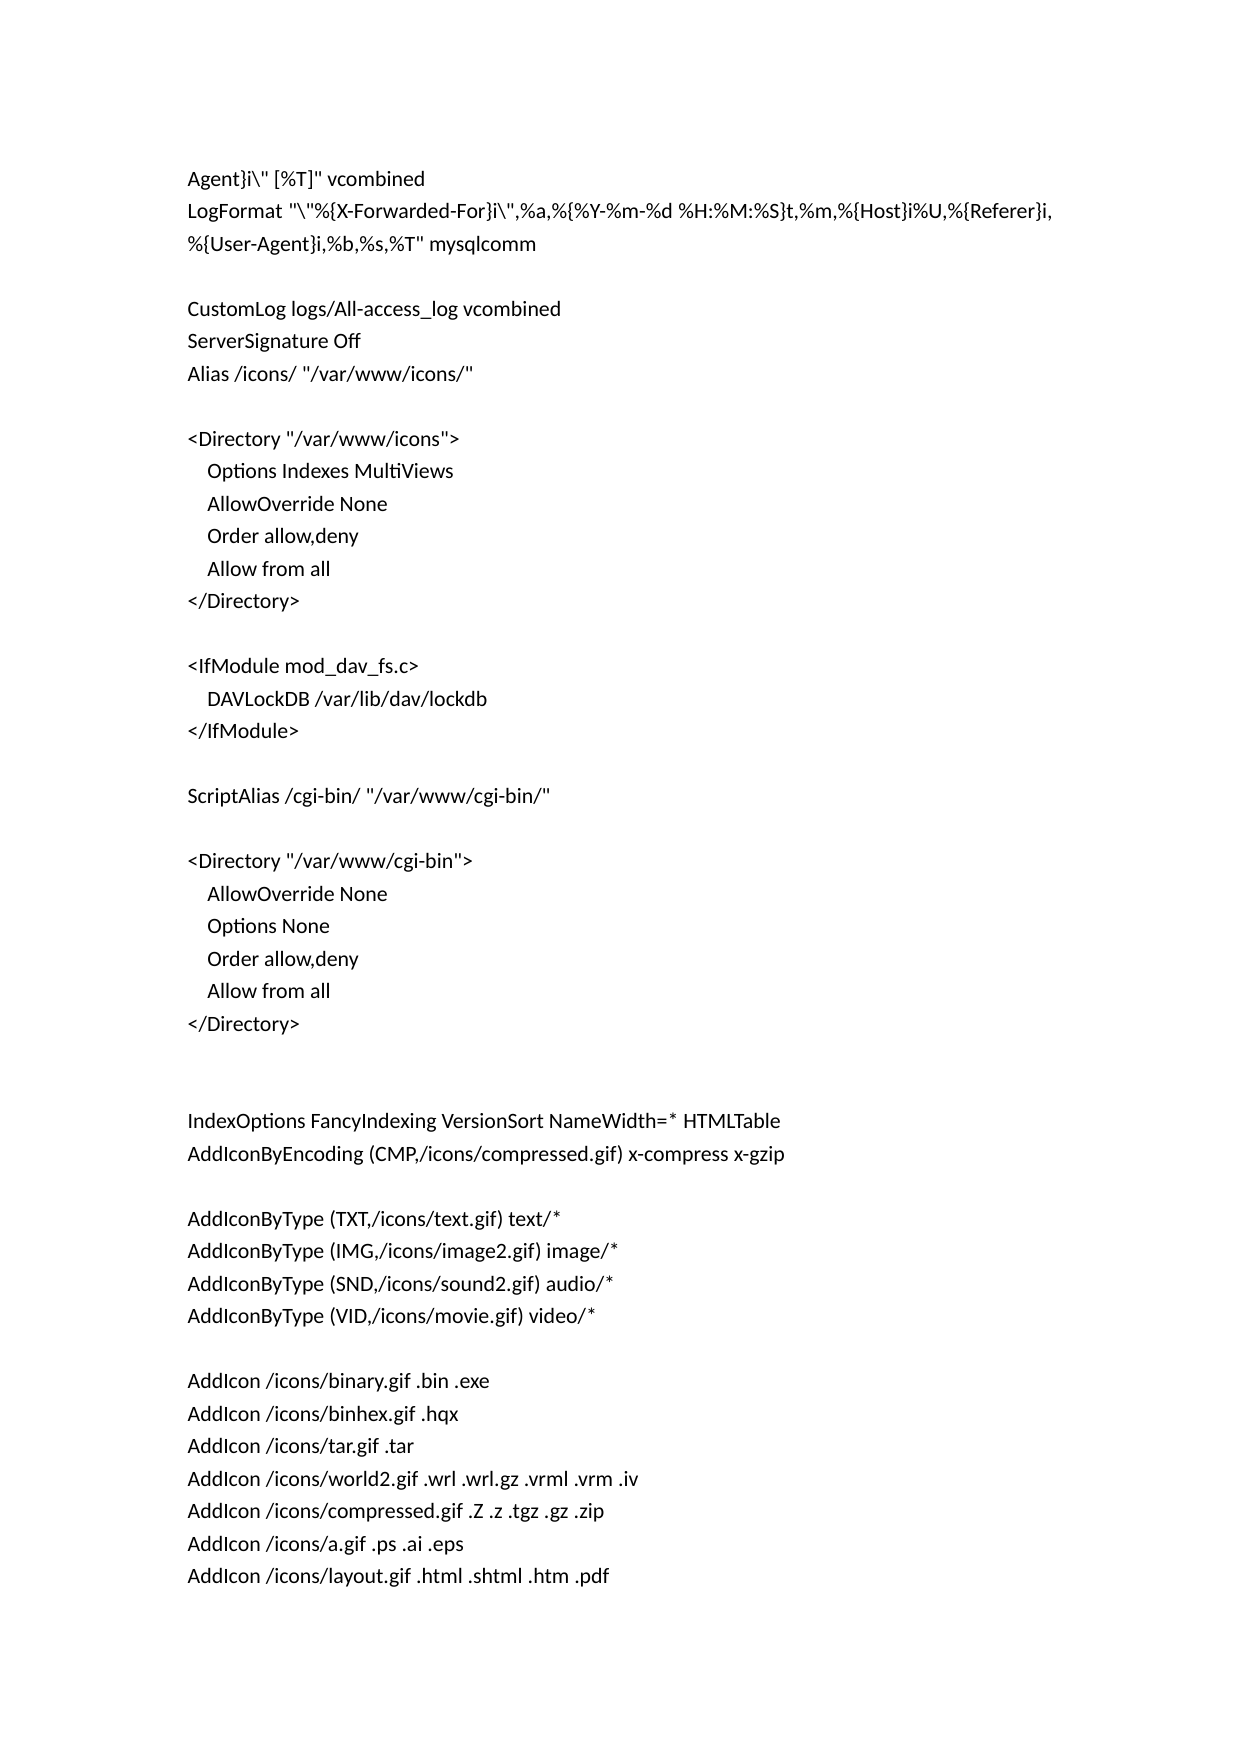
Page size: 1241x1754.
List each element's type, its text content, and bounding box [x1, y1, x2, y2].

text <IfModule mod_dav_fs.c> [187, 649, 1053, 682]
text AddIconByType (VID,/icons/movie.gif) video/* [187, 1299, 1053, 1332]
text AddIcon /icons/binhex.gif .hqx [187, 1397, 1053, 1429]
text Options Indexes MultiViews [187, 454, 1053, 487]
text CustomLog logs/All-access_log vcombined [187, 292, 1053, 324]
text Allow from all [187, 974, 1053, 1007]
text <Directory "/var/www/cgi-bin"> [187, 844, 1053, 877]
text AddIconByType (IMG,/icons/image2.gif) image/* [187, 1234, 1053, 1267]
text AddIcon /icons/layout.gif .html .shtml .htm .pdf [187, 1559, 1053, 1592]
text Order allow,deny [187, 942, 1053, 974]
text <Directory "/var/www/icons"> [187, 422, 1053, 454]
text </Directory> [187, 584, 1053, 617]
text IndexOptions FancyIndexing VersionSort NameWidth=* HTMLTable [187, 1104, 1053, 1137]
text AllowOverride None [187, 487, 1053, 519]
text Options None [187, 909, 1053, 942]
text AllowOverride None [187, 877, 1053, 909]
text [187, 162, 1053, 194]
text AddIcon /icons/world2.gif .wrl .wrl.gz .vrml .vrm .iv [187, 1462, 1053, 1494]
text LogFormat "\"%{X-Forwarded-For}i\",%a,%{%Y-%m-%d %H:%M:%S}t,%m,%{Host}i%U,%{Referer}i,%{User-Agent}i,%b,%s,%T" mysqlcomm [187, 194, 1053, 259]
text AddIcon /icons/tar.gif .tar [187, 1429, 1053, 1462]
text Alias /icons/ "/var/www/icons/" [187, 357, 1053, 389]
text AddIcon /icons/compressed.gif .Z .z .tgz .gz .zip [187, 1494, 1053, 1527]
text AddIcon /icons/binary.gif .bin .exe [187, 1364, 1053, 1397]
text AddIcon /icons/a.gif .ps .ai .eps [187, 1527, 1053, 1559]
text ScriptAlias /cgi-bin/ "/var/www/cgi-bin/" [187, 779, 1053, 812]
text AddIconByEncoding (CMP,/icons/compressed.gif) x-compress x-gzip [187, 1137, 1053, 1169]
text AddIconByType (SND,/icons/sound2.gif) audio/* [187, 1267, 1053, 1299]
text Order allow,deny [187, 519, 1053, 552]
text </Directory> [187, 1007, 1053, 1039]
text </IfModule> [187, 714, 1053, 747]
text Allow from all [187, 552, 1053, 584]
text DAVLockDB /var/lib/dav/lockdb [187, 682, 1053, 714]
text AddIconByType (TXT,/icons/text.gif) text/* [187, 1202, 1053, 1234]
text ServerSignature Off [187, 324, 1053, 357]
